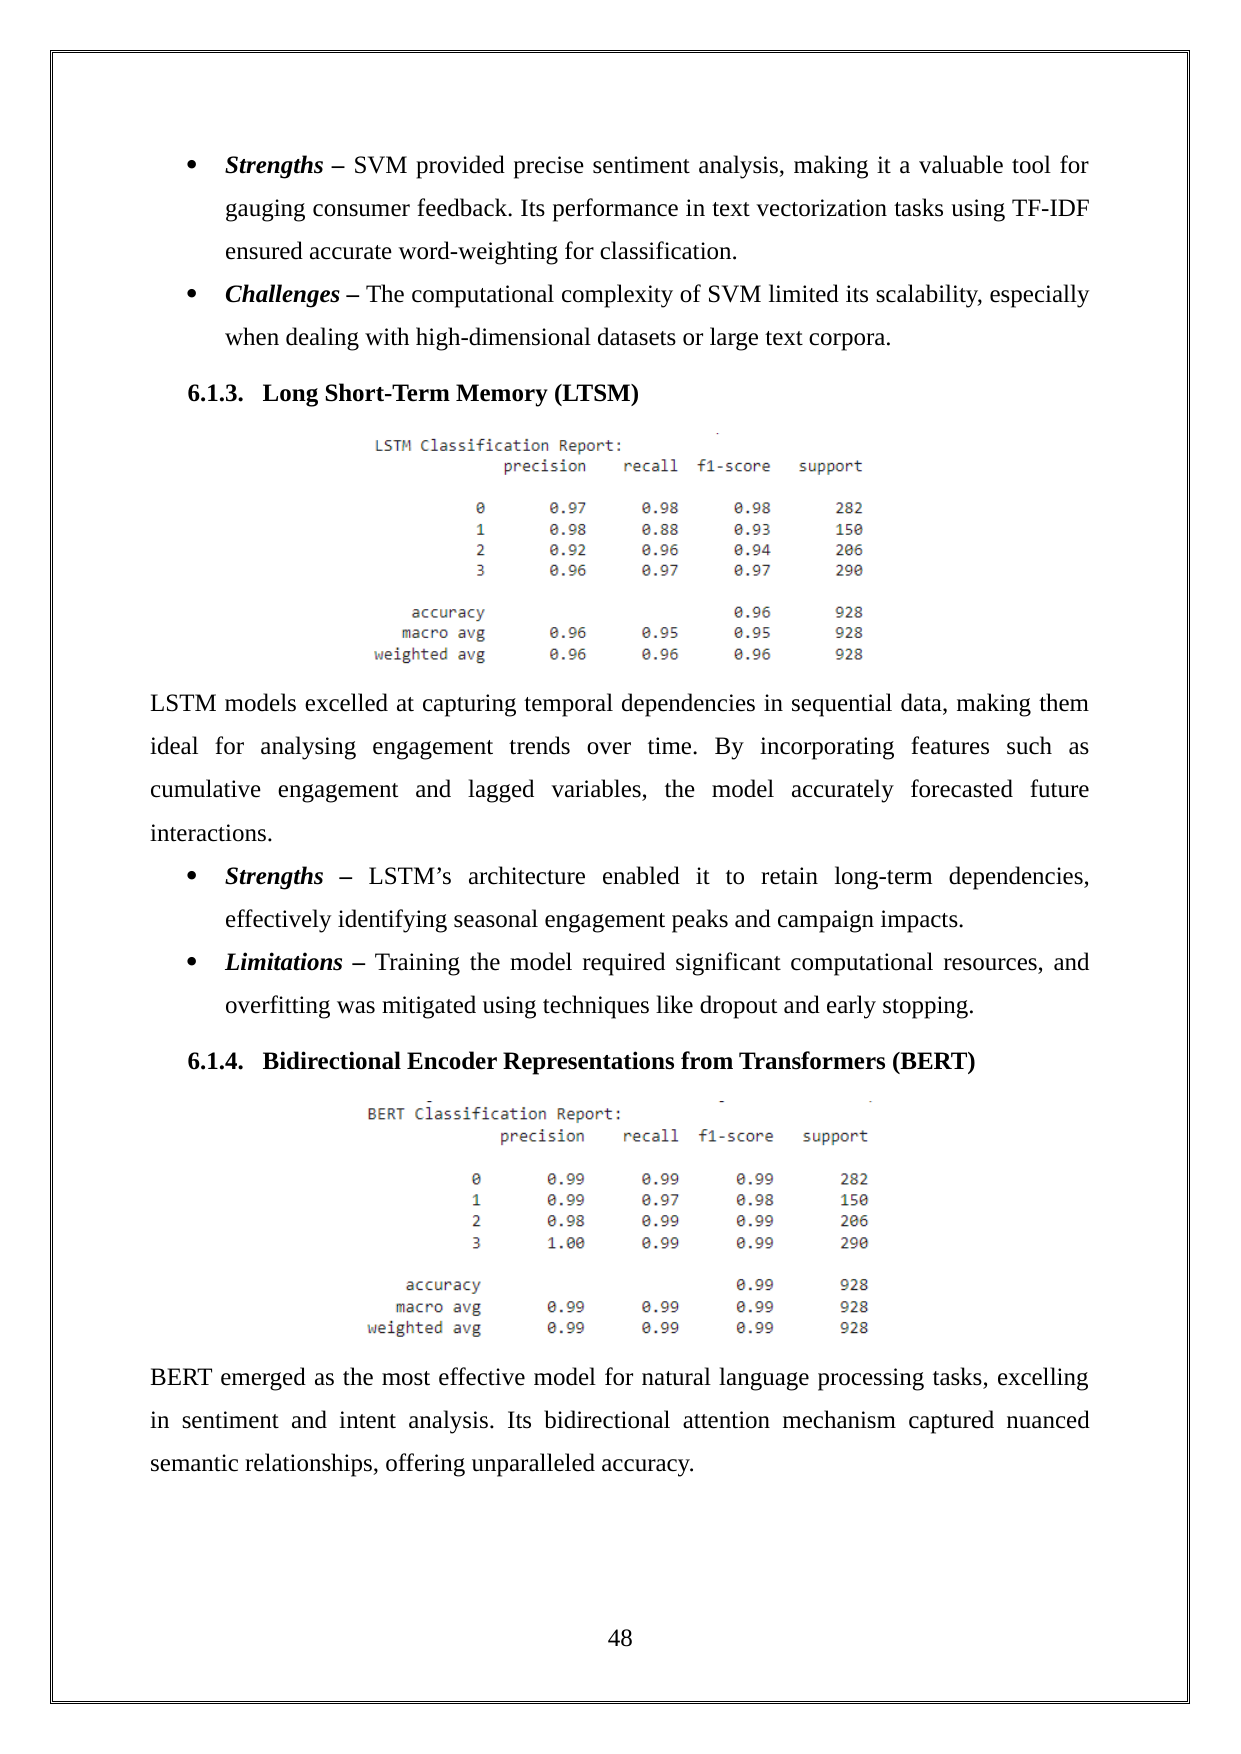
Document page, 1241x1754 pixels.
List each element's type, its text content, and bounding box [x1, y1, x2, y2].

list Limitations – Training the model required significant computational resources, and overfitting was mitigated using techniques like dropout and early stopping. [187, 947, 1090, 1019]
list Strengths – LSTM’s architecture enabled it to retain long-term dependencies, effectively identifying seasonal engagement peaks and campaign impacts. [187, 861, 1090, 933]
text BERT emerged as the most effective model for natural language processing tasks, excelling in sentiment and intent analysis. Its bidirectional attention mechanism captured nuanced semantic relationships, offering unparalleled accuracy. [150, 1362, 1090, 1477]
picture [359, 1101, 882, 1348]
text LSTM models excelled at capturing temporal dependencies in sequential data, making them ideal for analysing engagement trends over time. By incorporating features such as cumulative engagement and lagged variables, the model accurately forecasted future interactions. [150, 688, 1090, 846]
subtitle Bidirectional Encoder Representations from Transformers (BERT) [187, 1046, 1090, 1074]
list Challenges – The computational complexity of SVM limited its scalability, especially when dealing with high-dimensional datasets or large text corpora. [187, 279, 1090, 351]
subtitle Long Short-Term Memory (LTSM) [187, 378, 1090, 407]
list Strengths – SVM provided precise sentiment analysis, making it a valuable tool for gauging consumer feedback. Its performance in text vectorization tasks using TF-IDF ensured accurate word-weighting for classification. [187, 150, 1090, 265]
picture [366, 433, 874, 674]
